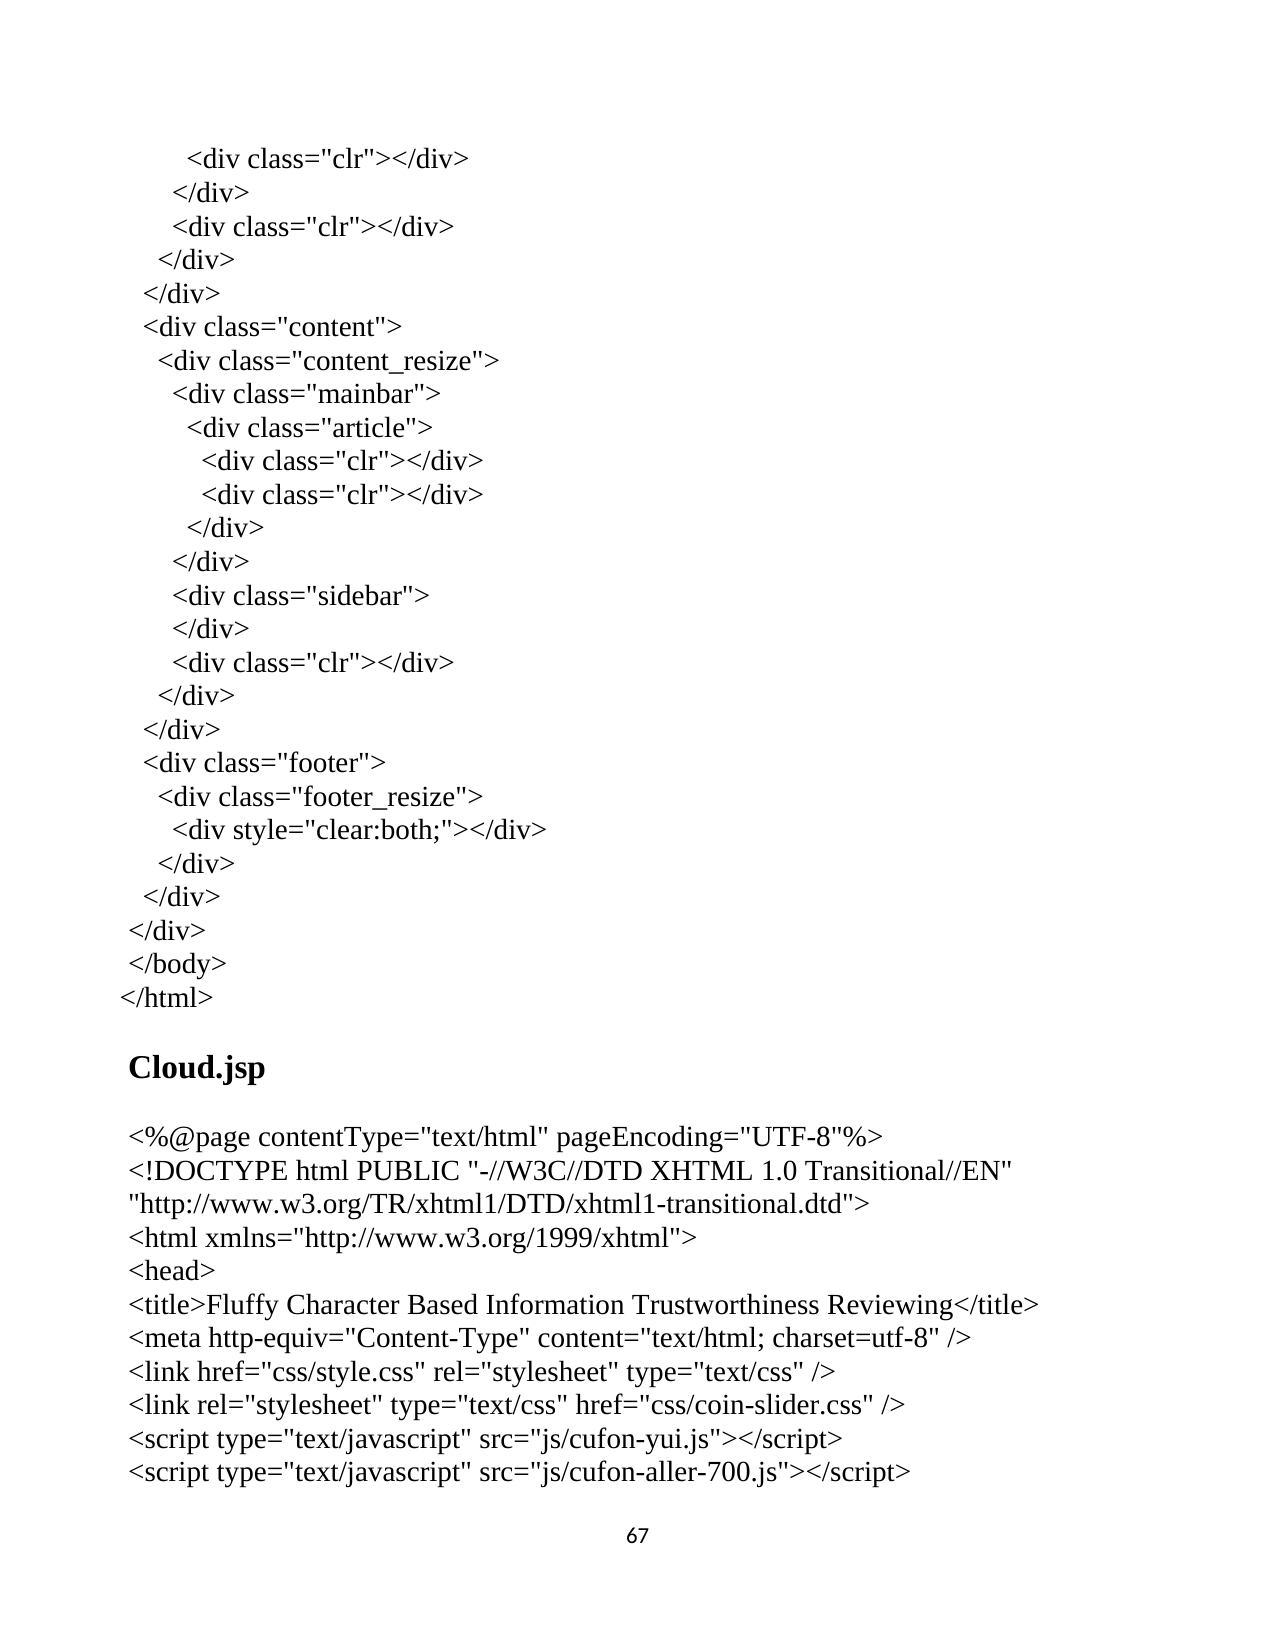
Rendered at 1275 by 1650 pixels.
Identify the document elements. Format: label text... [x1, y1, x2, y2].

text <head> [128, 1253, 1194, 1287]
text <!DOCTYPE html PUBLIC "-//W3C//DTD XHTML 1.0 Transitional//EN" "http://www.w3.org/TR/xhtml1/DTD/xhtml1-transitional.dtd"> [128, 1153, 1194, 1220]
text <%@page contentType="text/html" pageEncoding="UTF-8"%> [128, 1119, 1194, 1153]
text </div> [128, 544, 1194, 578]
text </html> [69, 980, 1194, 1014]
text </div> [128, 242, 1194, 276]
text <script type="text/javascript" src="js/cufon-yui.js"></script> [128, 1421, 1194, 1454]
text <script type="text/javascript" src="js/cufon-aller-700.js"></script> [128, 1454, 1194, 1488]
text <div class="mainbar"> [128, 376, 1194, 410]
text </div> [128, 611, 1194, 645]
text </body> [128, 947, 1194, 980]
text <div class="article"> [128, 410, 1194, 443]
text Cloud.jsp [128, 1047, 1194, 1086]
text <div class="clr"></div> [128, 477, 1194, 511]
text <div style="clear:both;"></div> [128, 812, 1194, 846]
text </div> [128, 511, 1194, 544]
text <div class="clr"></div> [128, 209, 1194, 242]
text </div> [128, 175, 1194, 209]
text </div> [128, 276, 1194, 309]
text </div> [128, 678, 1194, 712]
text <link rel="stylesheet" type="text/css" href="css/coin-slider.css" /> [128, 1387, 1194, 1421]
text </div> [128, 846, 1194, 879]
text </div> [128, 712, 1194, 745]
text </div> [128, 879, 1194, 913]
text <div class="content"> [128, 309, 1194, 343]
text <meta http-equiv="Content-Type" content="text/html; charset=utf-8" /> [128, 1320, 1194, 1354]
text <div class="clr"></div> [128, 443, 1194, 477]
text <div class="clr"></div> [128, 142, 1194, 175]
text <div class="clr"></div> [128, 645, 1194, 678]
text <html xmlns="http://www.w3.org/1999/xhtml"> [128, 1220, 1194, 1253]
text <div class="footer"> [128, 745, 1194, 779]
text <title>Fluffy Character Based Information Trustworthiness Reviewing</title> [128, 1287, 1194, 1320]
text <div class="content_resize"> [128, 343, 1194, 376]
text </div> [128, 913, 1194, 947]
text <div class="sidebar"> [128, 578, 1194, 611]
text <div class="footer_resize"> [128, 779, 1194, 812]
text <link href="css/style.css" rel="stylesheet" type="text/css" /> [128, 1354, 1194, 1387]
